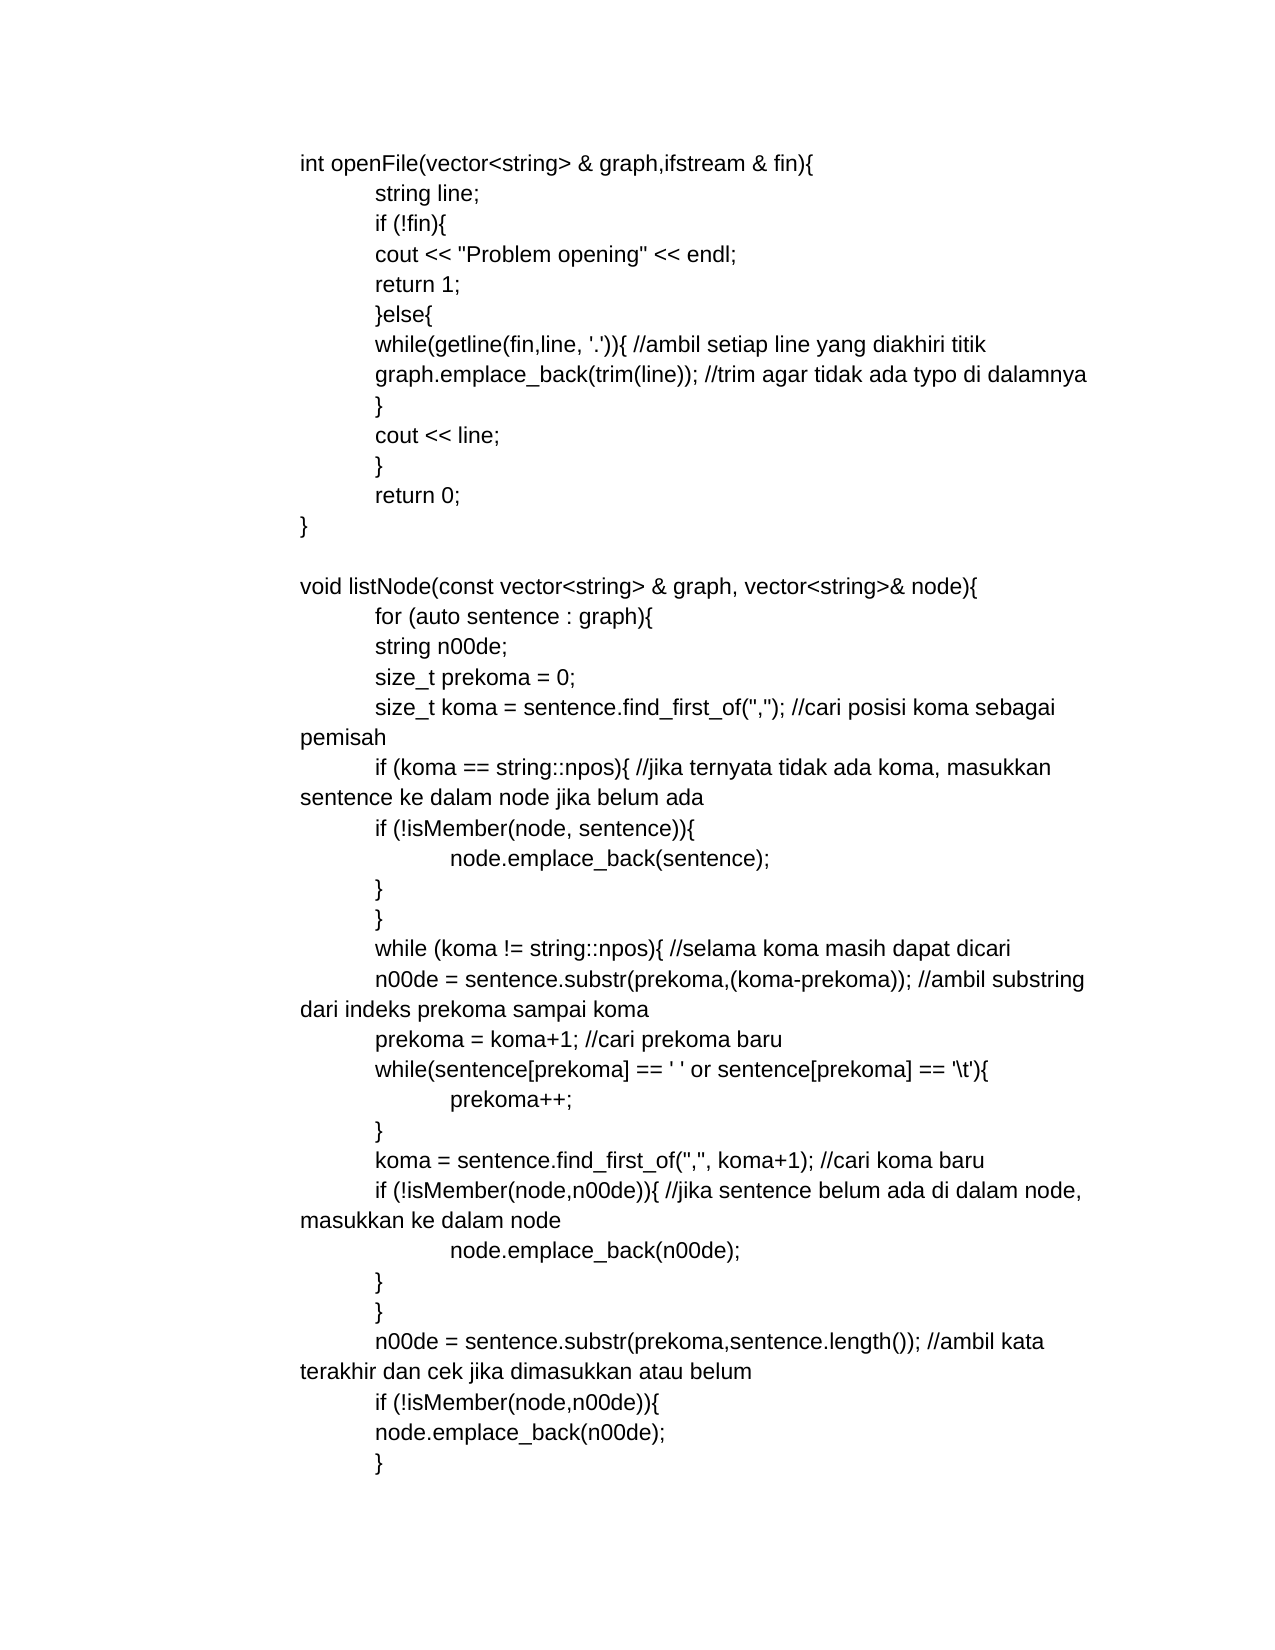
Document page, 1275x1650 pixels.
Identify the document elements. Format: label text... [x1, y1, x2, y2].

text void listNode(const vector<string> & graph, vector<string>& node){ [300, 573, 1125, 599]
text } [300, 1449, 1125, 1475]
text if (!isMember(node, sentence)){ [300, 814, 1125, 841]
text if (koma == string::npos){ //jika ternyata tidak ada koma, masukkan sentence ke dalam node jika belum ada [300, 754, 1125, 811]
text prekoma = koma+1; //cari prekoma baru [300, 1026, 1125, 1052]
text } [300, 1268, 1125, 1294]
text size_t prekoma = 0; [300, 663, 1125, 690]
text } [300, 512, 1125, 539]
text size_t koma = sentence.find_first_of(","); //cari posisi koma sebagai pemisah [300, 694, 1125, 750]
text node.emplace_back(n00de); [300, 1237, 1125, 1264]
text prekoma++; [300, 1086, 1125, 1113]
text }else{ [300, 301, 1125, 327]
text while(sentence[prekoma] == ' ' or sentence[prekoma] == '\t'){ [300, 1056, 1125, 1083]
text koma = sentence.find_first_of(",", koma+1); //cari koma baru [300, 1147, 1125, 1173]
text return 1; [300, 271, 1125, 297]
text } [300, 392, 1125, 418]
text for (auto sentence : graph){ [300, 603, 1125, 629]
text if (!isMember(node,n00de)){ [300, 1388, 1125, 1415]
text } [300, 875, 1125, 901]
text } [300, 1117, 1125, 1143]
text string n00de; [300, 633, 1125, 660]
text cout << line; [300, 422, 1125, 448]
text if (!fin){ [300, 210, 1125, 237]
text } [300, 905, 1125, 932]
text string line; [300, 180, 1125, 207]
text } [300, 452, 1125, 478]
text node.emplace_back(sentence); [300, 845, 1125, 871]
text while(getline(fin,line, '.')){ //ambil setiap line yang diakhiri titik [300, 331, 1125, 358]
text n00de = sentence.substr(prekoma,(koma-prekoma)); //ambil substring dari indeks prekoma sampai koma [300, 966, 1125, 1022]
text n00de = sentence.substr(prekoma,sentence.length()); //ambil kata terakhir dan cek jika dimasukkan atau belum [300, 1328, 1125, 1385]
text cout << "Problem opening" << endl; [300, 241, 1125, 267]
text if (!isMember(node,n00de)){ //jika sentence belum ada di dalam node, masukkan ke dalam node [300, 1177, 1125, 1234]
text node.emplace_back(n00de); [300, 1419, 1125, 1445]
text return 0; [300, 482, 1125, 509]
text graph.emplace_back(trim(line)); //trim agar tidak ada typo di dalamnya [300, 361, 1125, 388]
text } [300, 1298, 1125, 1324]
text int openFile(vector<string> & graph,ifstream & fin){ [300, 150, 1125, 176]
text while (koma != string::npos){ //selama koma masih dapat dicari [300, 935, 1125, 962]
